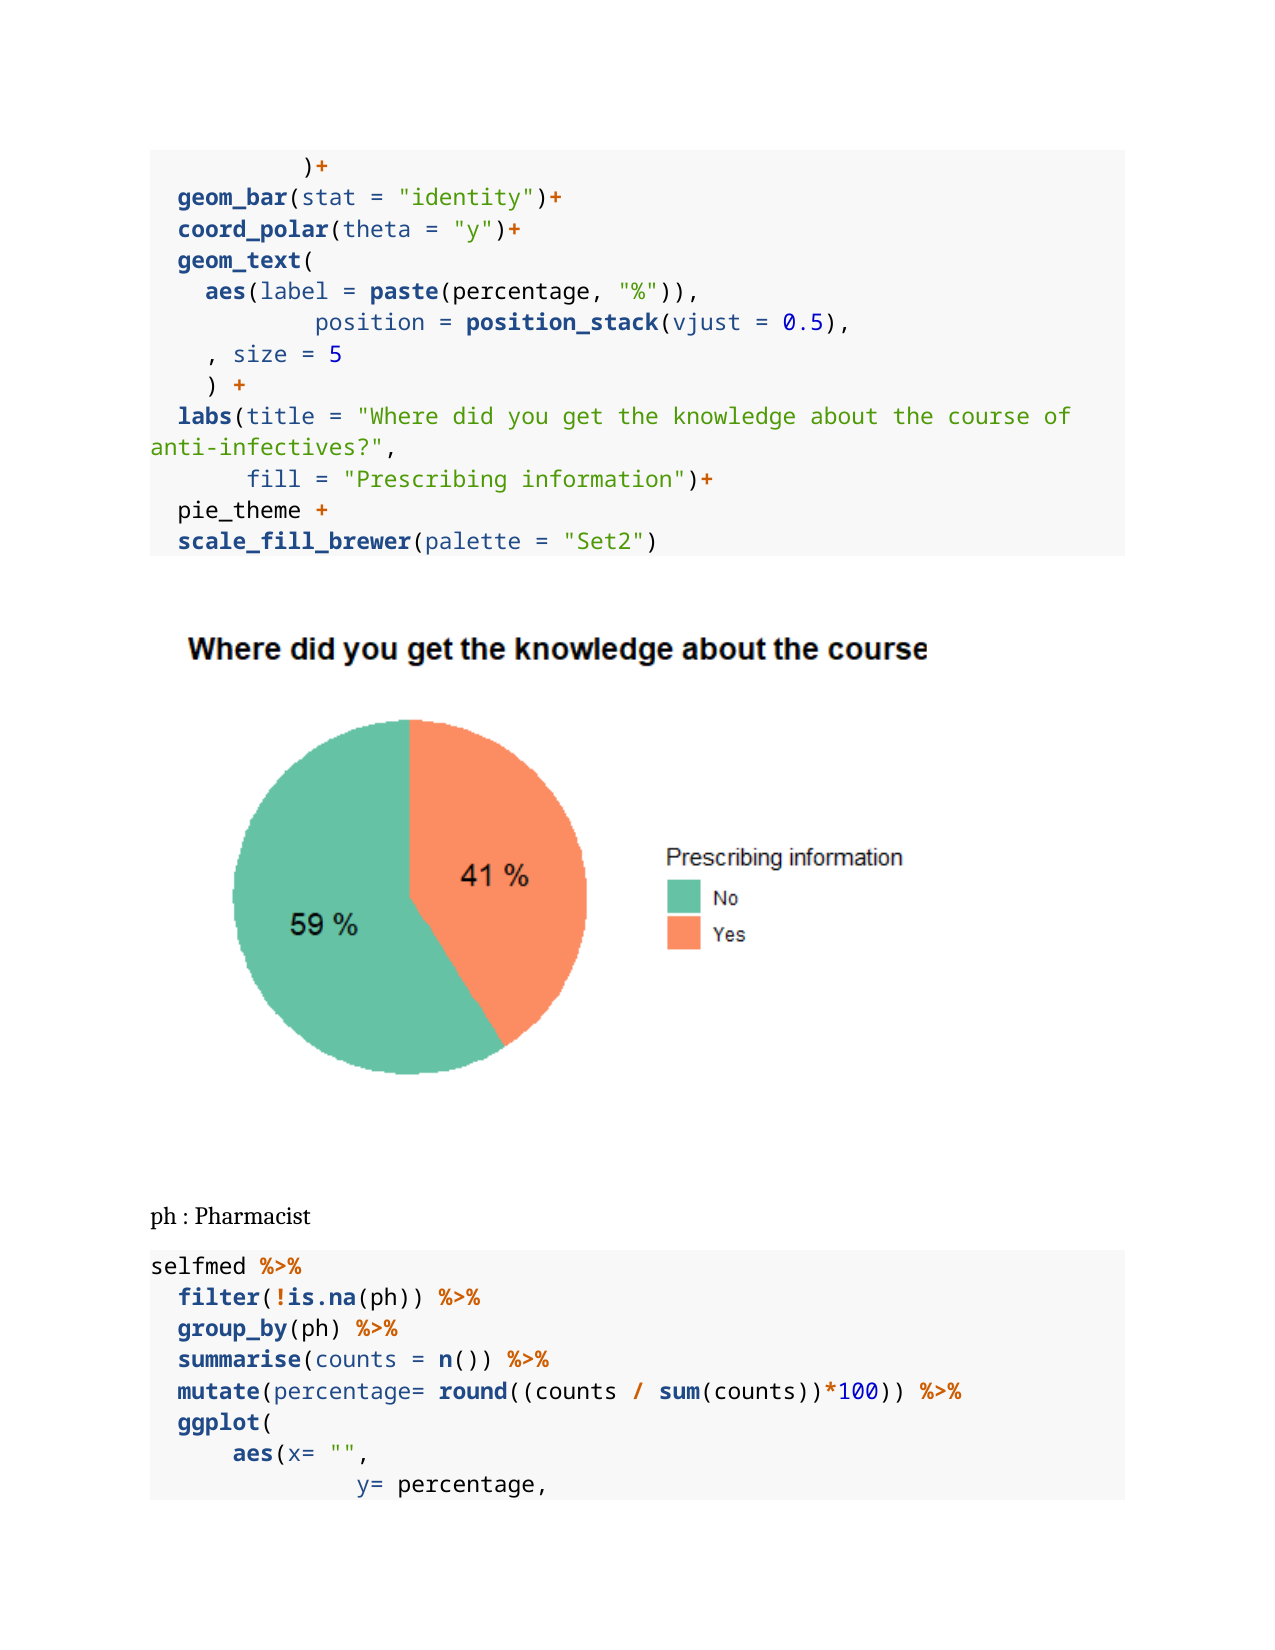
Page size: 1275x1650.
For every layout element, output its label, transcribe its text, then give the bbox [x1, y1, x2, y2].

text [150, 150, 1125, 556]
text ph : Pharmacist [150, 1202, 1125, 1231]
picture [168, 577, 927, 1184]
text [150, 1250, 1125, 1500]
